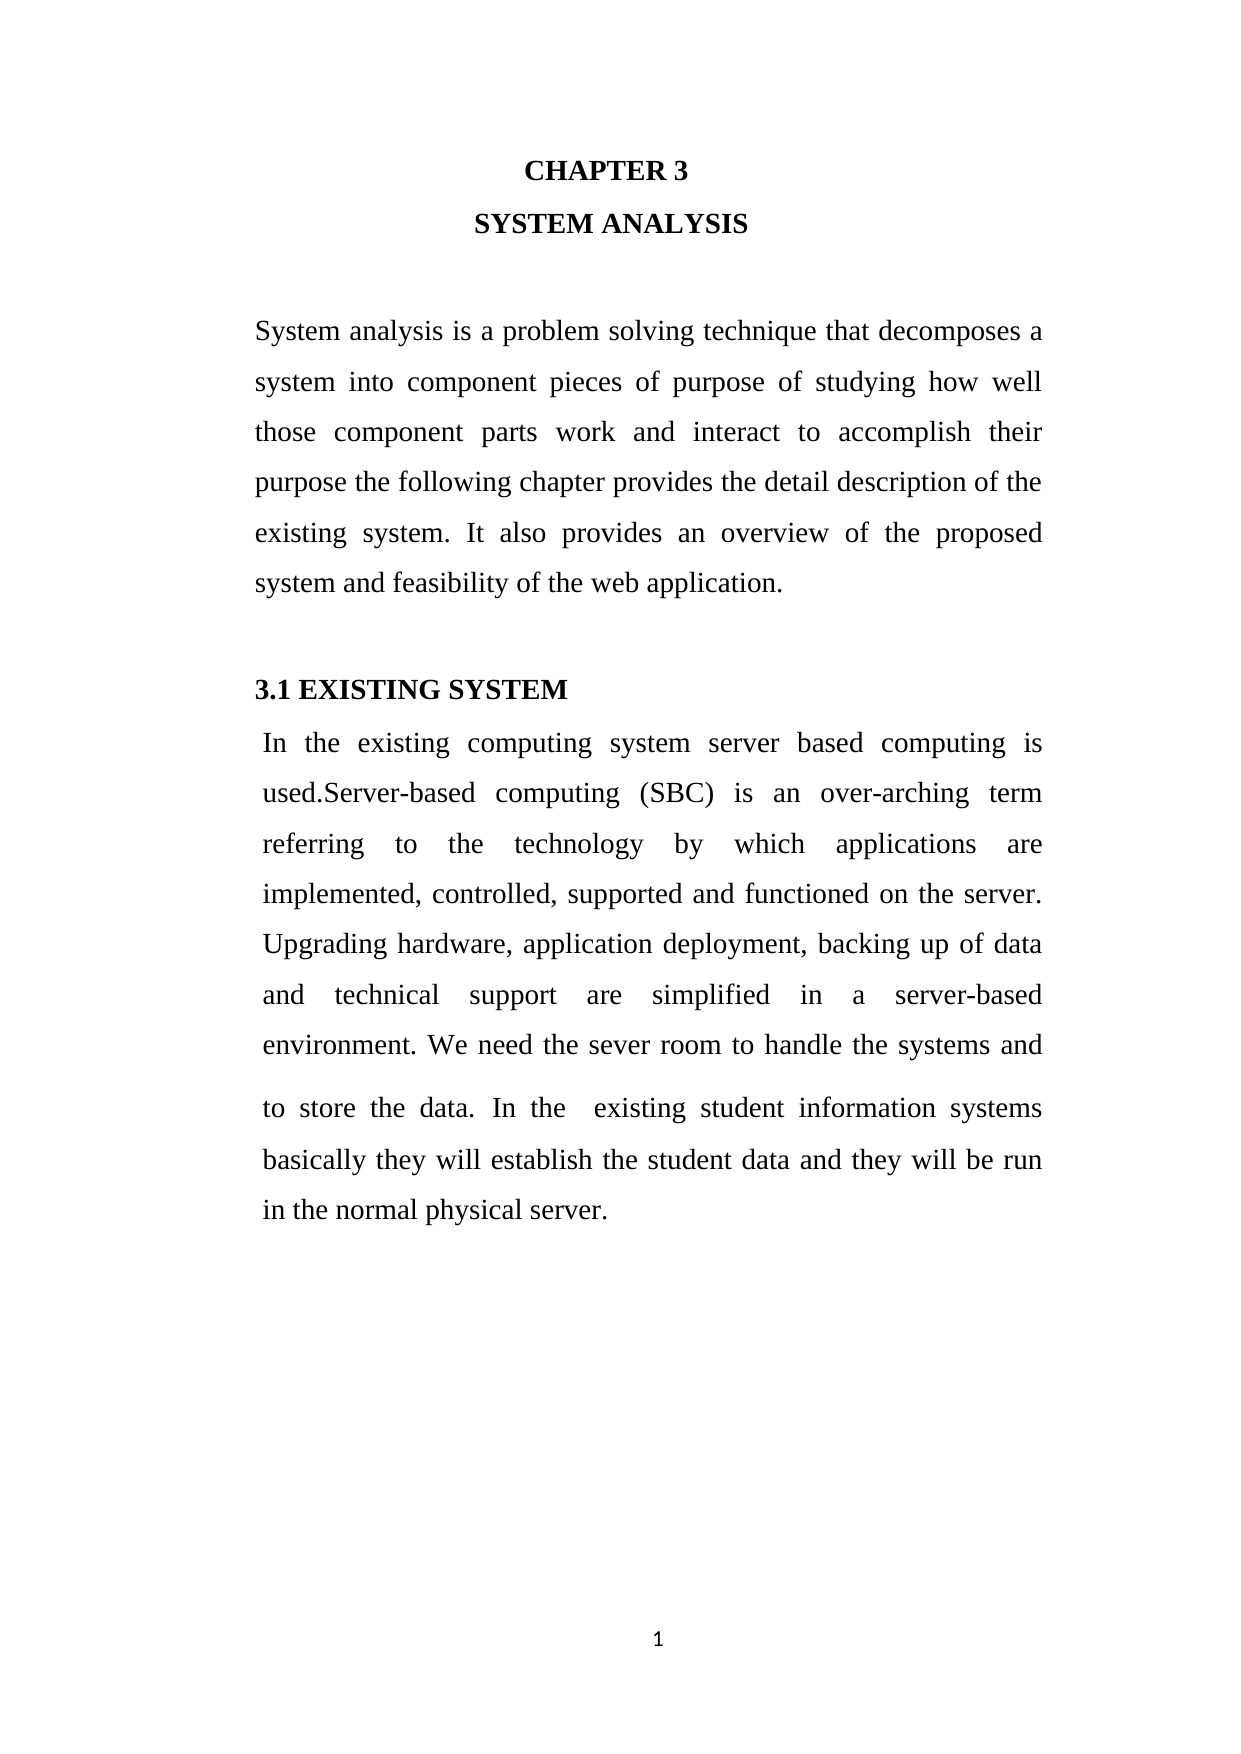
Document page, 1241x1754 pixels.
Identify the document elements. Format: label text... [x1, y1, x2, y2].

text CHAPTER 3 [225, 153, 1043, 187]
text System analysis is a problem solving technique that decomposes a system into component pieces of purpose of studying how well those component parts work and interact to accomplish their purpose the following chapter provides the detail description of the existing system. It also provides an overview of the proposed system and feasibility of the web application. [254, 313, 1043, 598]
text 3.1 EXISTING SYSTEM [225, 672, 1043, 705]
text In the existing computing system server based computing is used.Server-based computing (SBC) is an over-arching term referring to the technology by which applications are implemented, controlled, supported and functioned on the server. Upgrading hardware, application deployment, backing up of data and technical support are simplified in a server-based environment. We need the sever room to handle the systems and to store the data. In the existing student information systems basically they will establish the student data and they will be run in the normal physical server. [262, 725, 1043, 1226]
text SYSTEM ANALYSIS [262, 207, 1043, 240]
